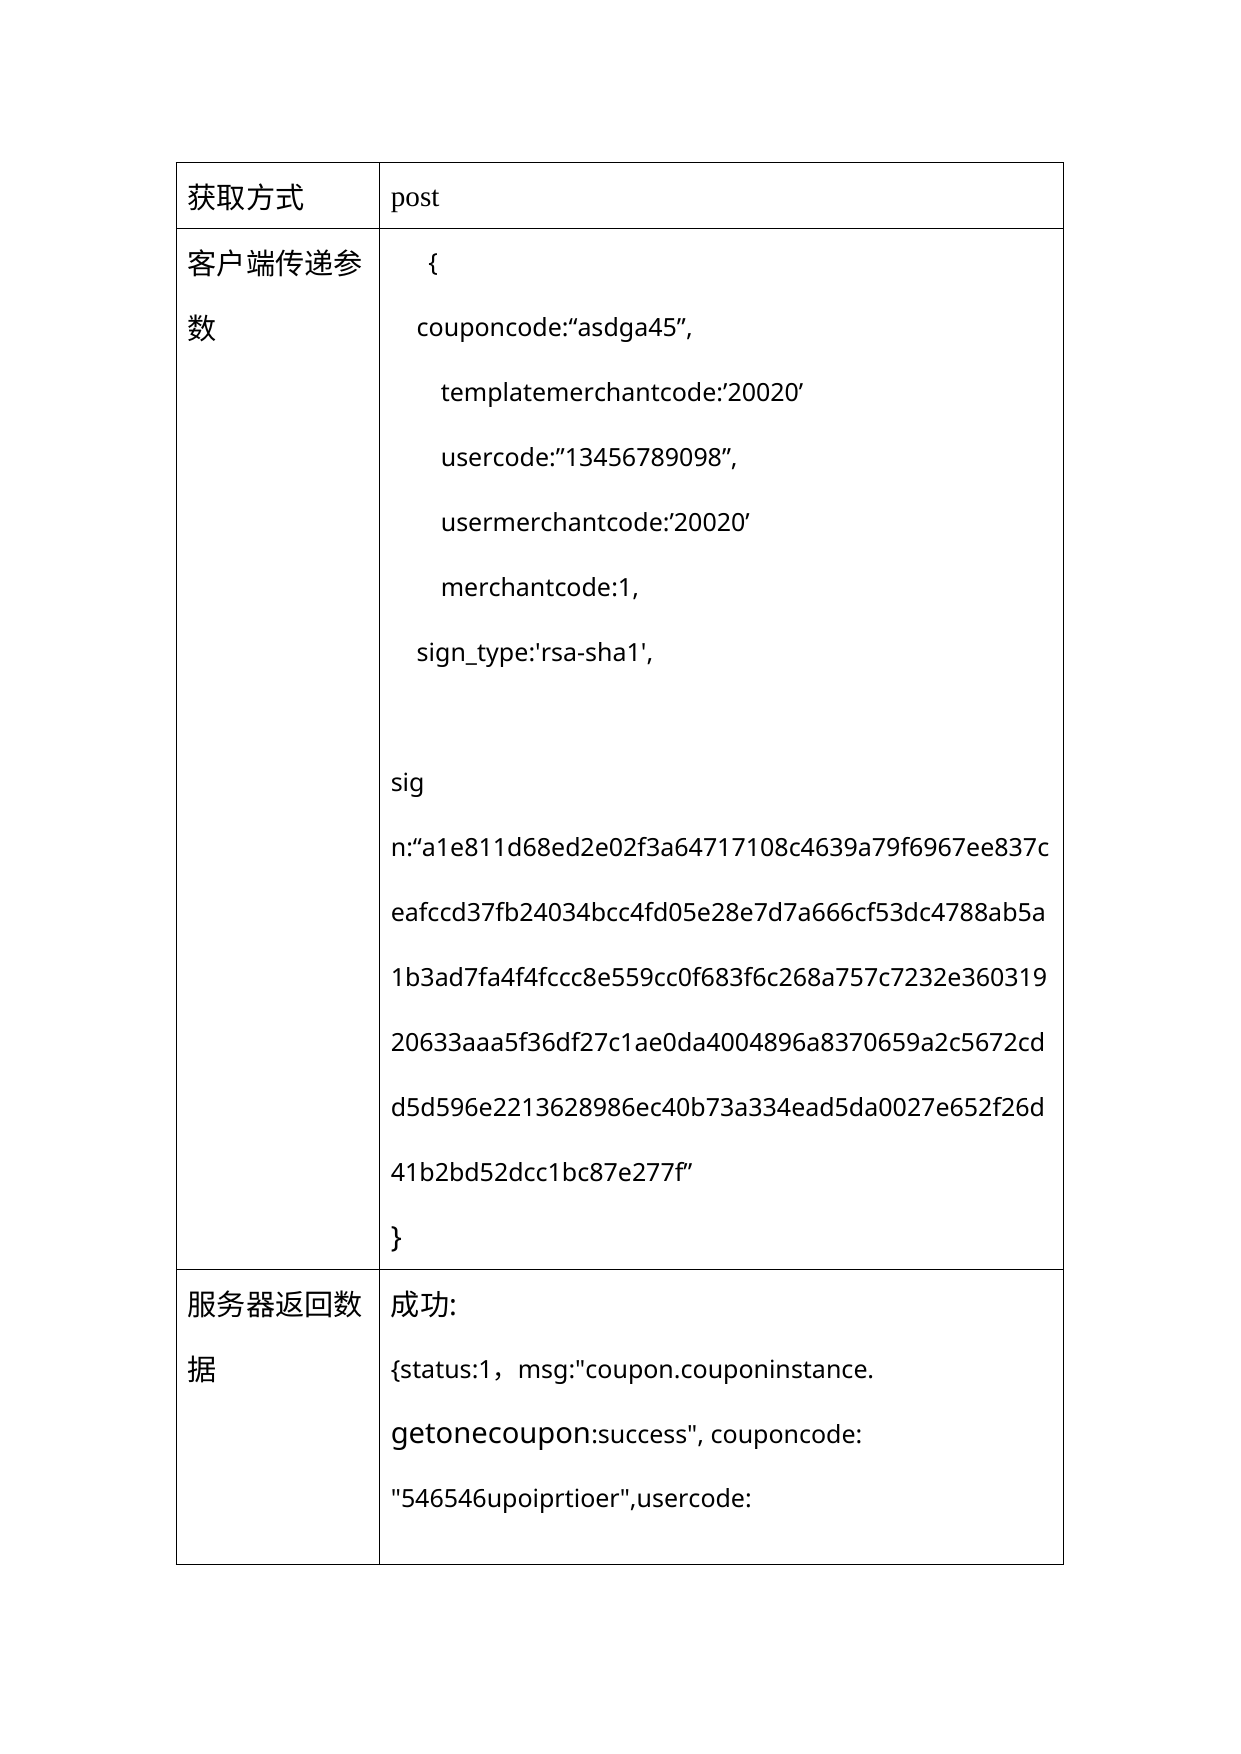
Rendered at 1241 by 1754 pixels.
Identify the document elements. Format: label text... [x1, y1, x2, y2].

table_cell 获取方式 [177, 163, 379, 228]
table_cell 客户端传递参数 [177, 229, 379, 1269]
table_cell post [380, 163, 1063, 228]
table_cell 服务器返回数据 [177, 1270, 379, 1563]
